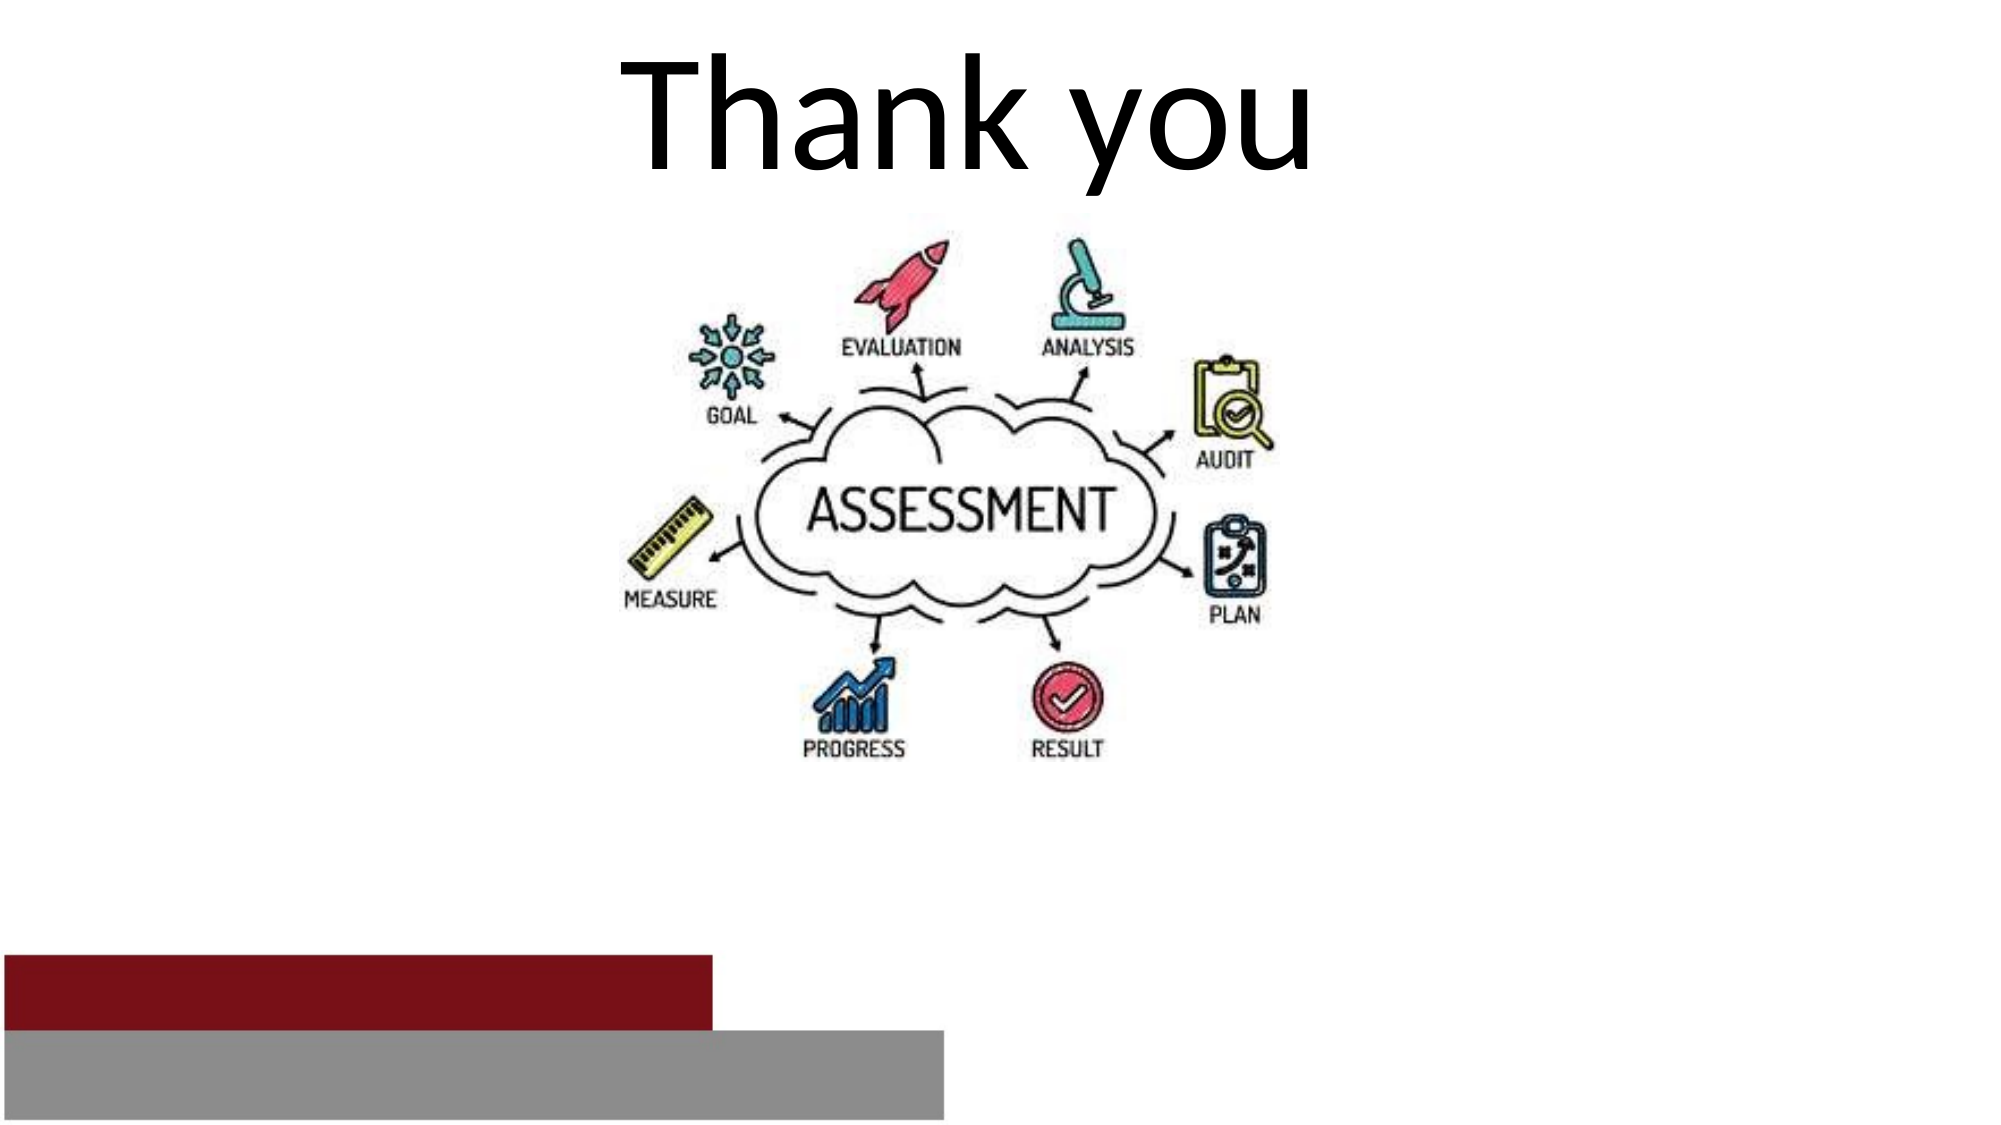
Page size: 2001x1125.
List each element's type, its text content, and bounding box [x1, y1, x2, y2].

picture [619, 213, 1280, 762]
picture [0, 950, 949, 1125]
